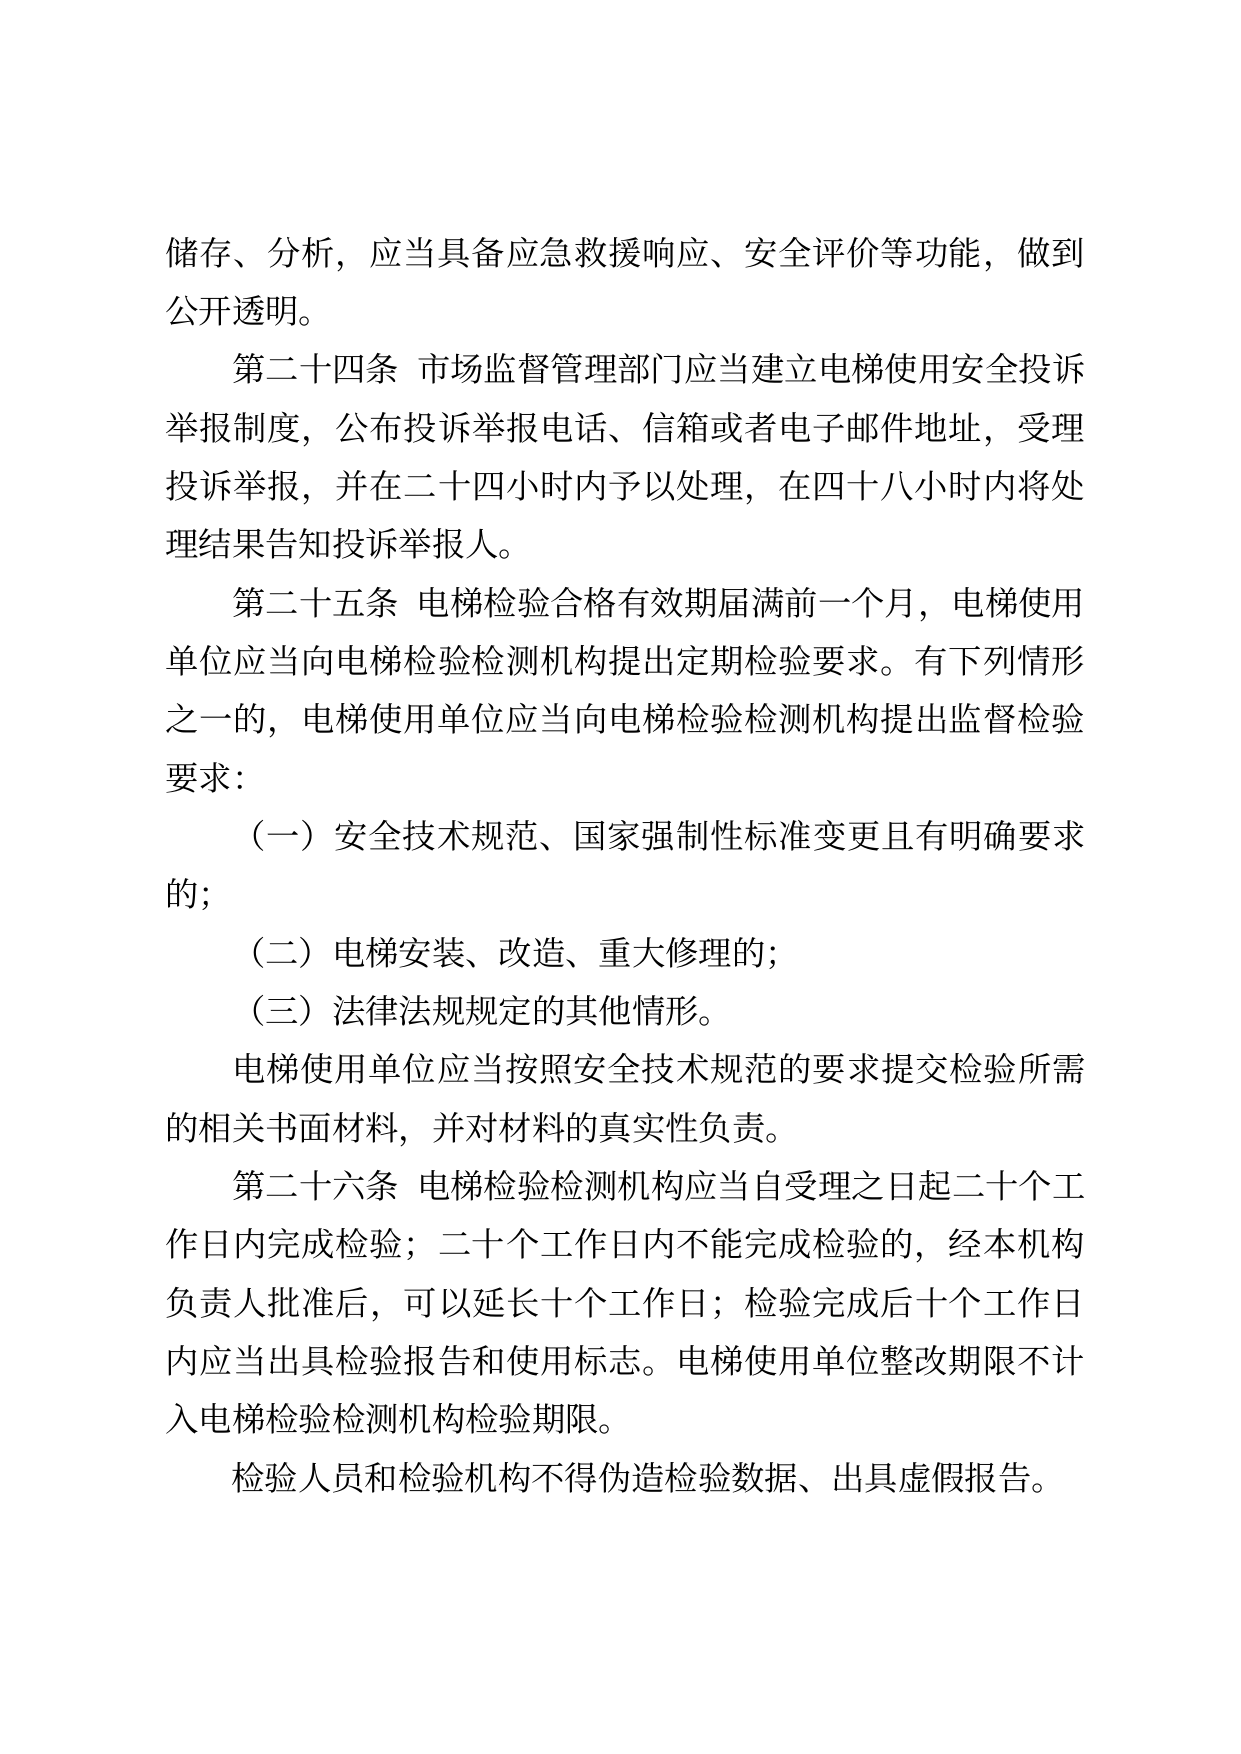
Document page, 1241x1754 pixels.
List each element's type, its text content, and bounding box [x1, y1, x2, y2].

text 第二十六条 电梯检验检测机构应当自受理之日起二十个工作日内完成检验；二十个工作日内不能完成检验的，经本机构负责人批准后，可以延长十个工作日；检验完成后十个工作日内应当出具检验报告和使用标志。电梯使用单位整改期限不计入电梯检验检测机构检验期限。 [165, 1152, 1087, 1443]
text 第二十四条 市场监督管理部门应当建立电梯使用安全投诉举报制度，公布投诉举报电话、信箱或者电子邮件地址，受理投诉举报，并在二十四小时内予以处理，在四十八小时内将处理结果告知投诉举报人。 [165, 335, 1087, 568]
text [165, 218, 1087, 335]
text （三）法律法规规定的其他情形。 [165, 977, 1087, 1035]
text 电梯使用单位应当按照安全技术规范的要求提交检验所需的相关书面材料，并对材料的真实性负责。 [165, 1035, 1087, 1152]
text （二）电梯安装、改造、重大修理的； [165, 918, 1087, 977]
text （一）安全技术规范、国家强制性标准变更且有明确要求的； [165, 802, 1087, 918]
text 检验人员和检验机构不得伪造检验数据、出具虚假报告。 [165, 1443, 1087, 1502]
text 第二十五条 电梯检验合格有效期届满前一个月，电梯使用单位应当向电梯检验检测机构提出定期检验要求。有下列情形之一的，电梯使用单位应当向电梯检验检测机构提出监督检验要求： [165, 568, 1087, 802]
